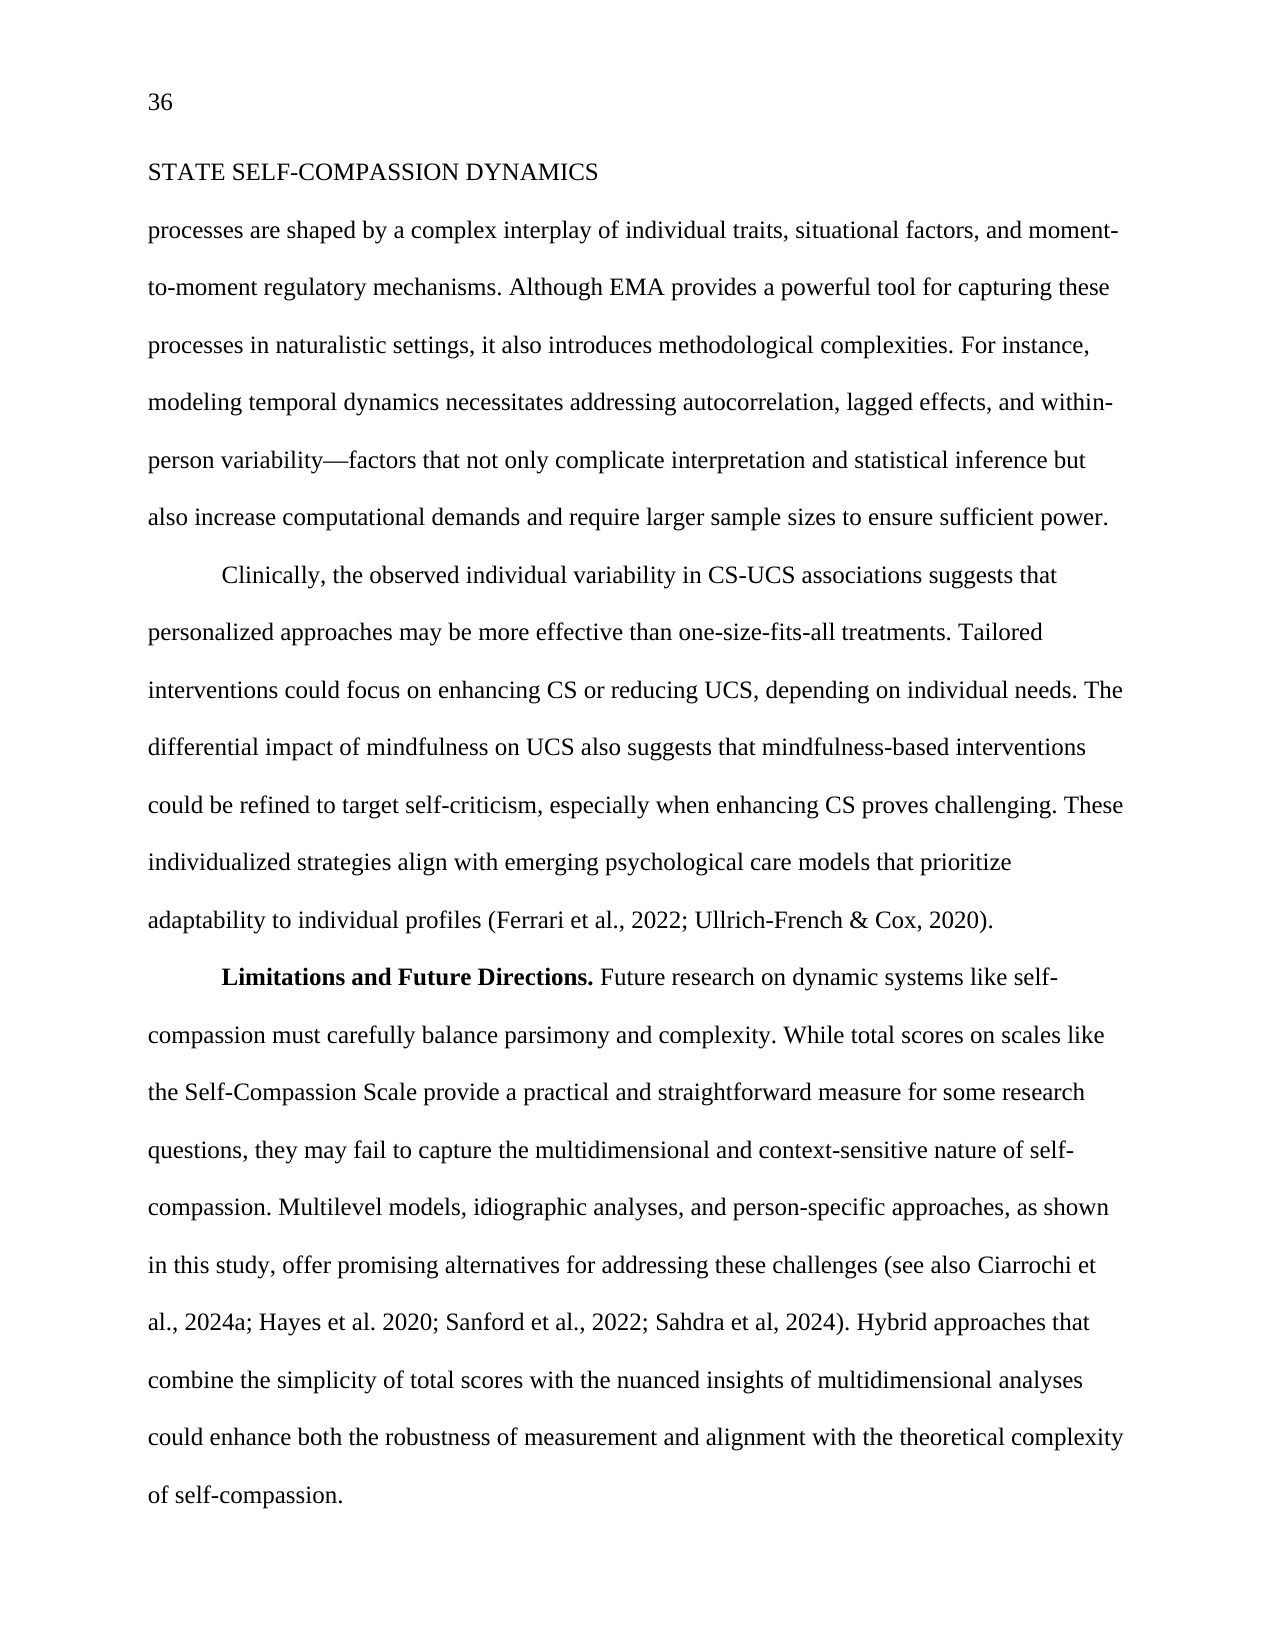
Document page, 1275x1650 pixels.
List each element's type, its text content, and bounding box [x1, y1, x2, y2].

text Clinically, the observed individual variability in CS-UCS associations suggests that personalized approaches may be more effective than one-size-fits-all treatments. Tailored interventions could focus on enhancing CS or reducing UCS, depending on individual needs. The differential impact of mindfulness on UCS also suggests that mindfulness-based interventions could be refined to target self-criticism, especially when enhancing CS proves challenging. These individualized strategies align with emerging psychological care models that prioritize adaptability to individual profiles (Ferrari et al., 2022; Ullrich-French & Cox, 2020). [148, 560, 1127, 934]
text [148, 215, 1127, 531]
text Limitations and Future Directions. Future research on dynamic systems like self-compassion must carefully balance parsimony and complexity. While total scores on scales like the Self-Compassion Scale provide a practical and straightforward measure for some research questions, they may fail to capture the multidimensional and context-sensitive nature of self-compassion. Multilevel models, idiographic analyses, and person-specific approaches, as shown in this study, offer promising alternatives for addressing these challenges (see also Ciarrochi et al., 2024a; Hayes et al. 2020; Sanford et al., 2022; Sahdra et al, 2024). Hybrid approaches that combine the simplicity of total scores with the nuanced insights of multidimensional analyses could enhance both the robustness of measurement and alignment with the theoretical complexity of self-compassion. [148, 962, 1127, 1509]
